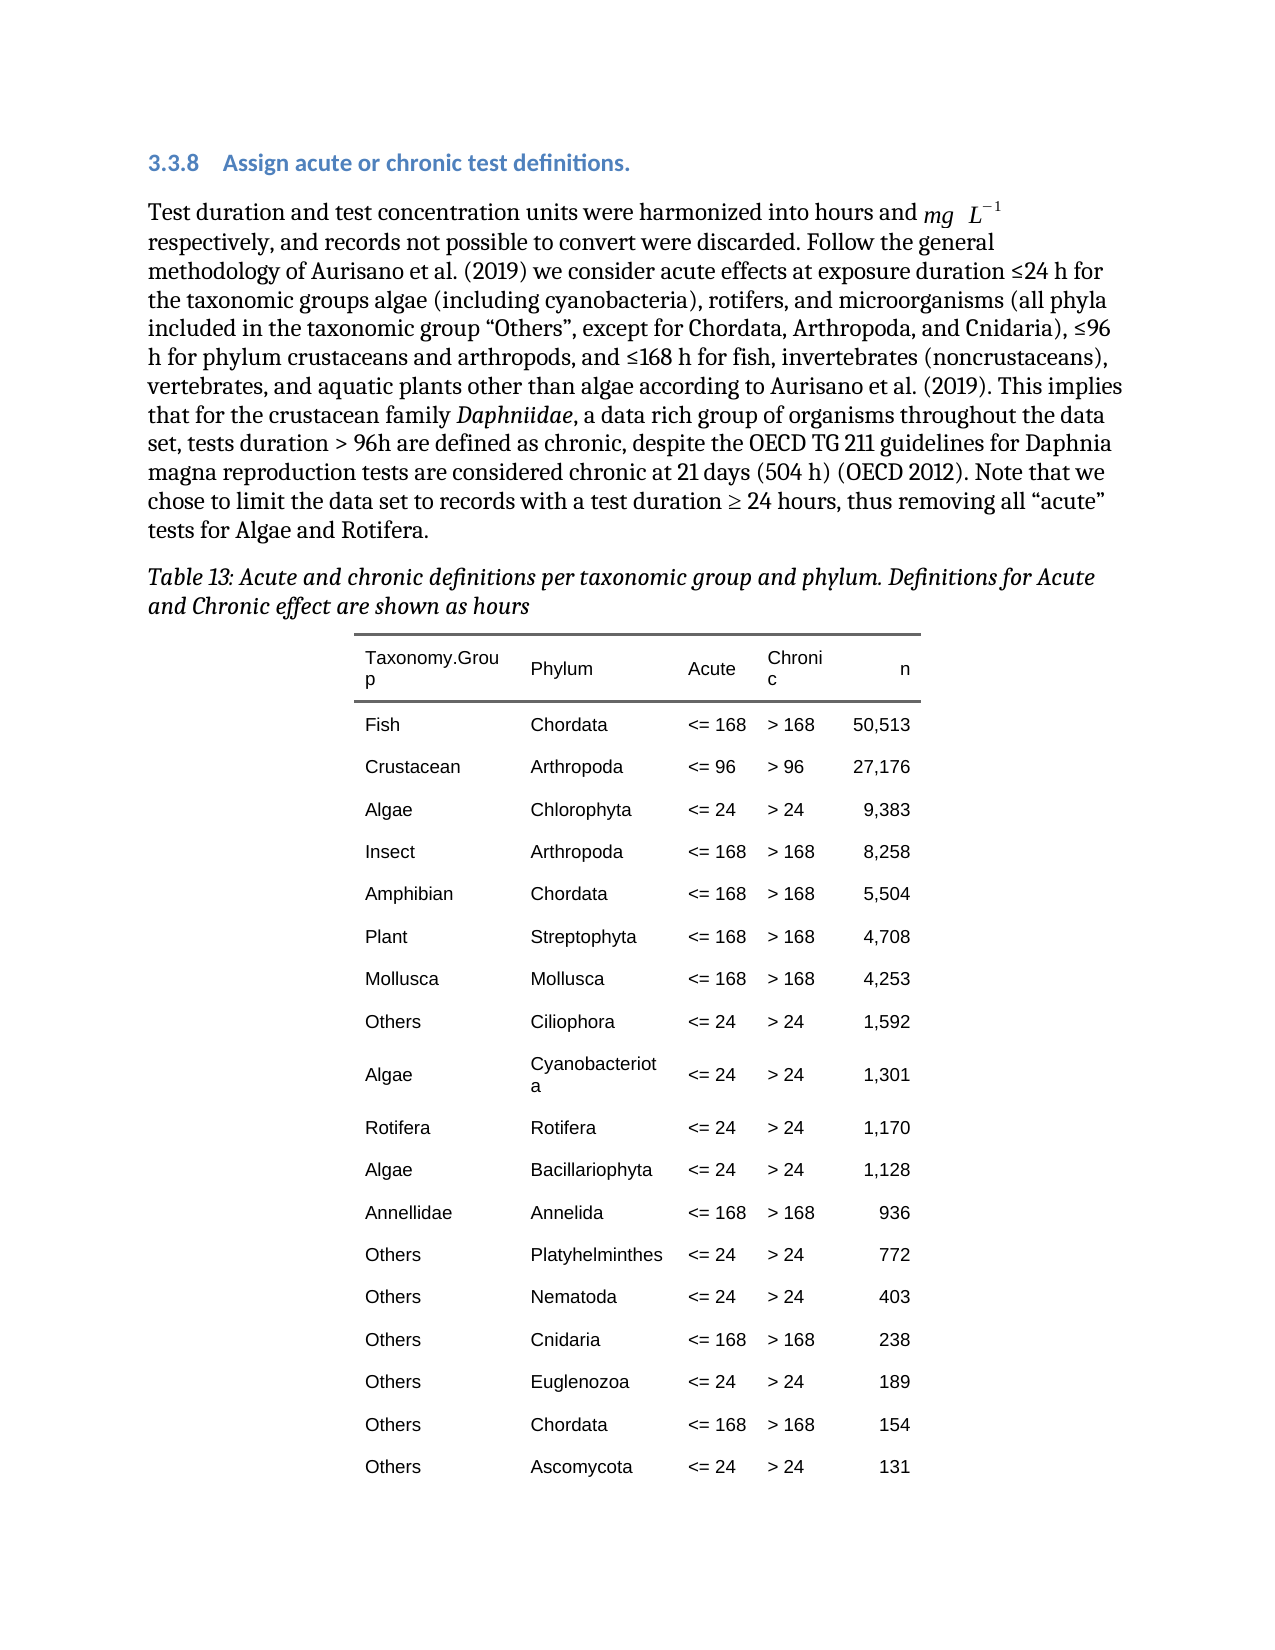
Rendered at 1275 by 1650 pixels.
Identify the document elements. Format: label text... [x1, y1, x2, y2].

table_cell > 24 [757, 1276, 842, 1318]
table_cell Chlorophyta [520, 788, 677, 830]
table_cell 403 [842, 1276, 921, 1318]
table_cell Others [354, 1276, 520, 1318]
table_cell Algae [354, 788, 520, 830]
table_cell Mollusca [354, 958, 520, 1000]
table_cell > 96 [757, 746, 842, 788]
table_cell > 168 [757, 873, 842, 915]
table_cell Others [354, 1446, 520, 1488]
table_cell <= 168 [678, 915, 757, 958]
table_cell Chordata [520, 873, 677, 915]
table_cell <= 168 [678, 958, 757, 1000]
table_cell Bacillariophyta [520, 1149, 677, 1191]
table_cell 936 [842, 1191, 921, 1233]
table_cell Others [354, 1000, 520, 1042]
table_cell > 24 [757, 1446, 842, 1488]
table_cell 238 [842, 1318, 921, 1361]
table_cell <= 24 [678, 1000, 757, 1042]
table_cell Annellidae [354, 1191, 520, 1233]
table_cell Cyanobacteriota [520, 1043, 677, 1106]
table_cell Ascomycota [520, 1446, 677, 1488]
table_cell Cnidaria [520, 1318, 677, 1361]
table_cell > 24 [757, 1149, 842, 1191]
table_cell 27,176 [842, 746, 921, 788]
table_header Phylum [520, 636, 677, 700]
table_cell <= 168 [678, 1318, 757, 1361]
table_cell <= 168 [678, 703, 757, 746]
table_cell > 24 [757, 788, 842, 830]
table_cell Others [354, 1361, 520, 1403]
table_cell > 168 [757, 1191, 842, 1233]
table_cell > 168 [757, 1318, 842, 1361]
table_cell Annelida [520, 1191, 677, 1233]
table_cell Rotifera [354, 1106, 520, 1149]
table_cell Others [354, 1403, 520, 1446]
table_cell 50,513 [842, 703, 921, 746]
table_cell <= 24 [678, 1043, 757, 1106]
table_cell Chordata [520, 703, 677, 746]
subtitle 3.3.8 Assign acute or chronic test definitions. [148, 148, 1127, 178]
table_cell <= 168 [678, 1403, 757, 1446]
table_cell 131 [842, 1446, 921, 1488]
table_cell Algae [354, 1043, 520, 1106]
table_cell Arthropoda [520, 830, 677, 873]
table_cell > 168 [757, 1403, 842, 1446]
text Table 13: Acute and chronic definitions per taxonomic group and phylum. Definitions for Acute and Chronic effect are shown as hours [148, 563, 1127, 621]
table_cell Ciliophora [520, 1000, 677, 1042]
table_cell Rotifera [520, 1106, 677, 1149]
table_cell Arthropoda [520, 746, 677, 788]
table_cell 8,258 [842, 830, 921, 873]
table_cell 4,253 [842, 958, 921, 1000]
table_header Acute [678, 636, 757, 700]
table_header Chronic [757, 636, 842, 700]
table_cell > 24 [757, 1361, 842, 1403]
table_cell > 24 [757, 1106, 842, 1149]
table_cell Euglenozoa [520, 1361, 677, 1403]
table_cell Fish [354, 703, 520, 746]
table_cell Algae [354, 1149, 520, 1191]
table_cell Chordata [520, 1403, 677, 1446]
table_cell Nematoda [520, 1276, 677, 1318]
table_cell Crustacean [354, 746, 520, 788]
table_cell 5,504 [842, 873, 921, 915]
table_cell <= 168 [678, 830, 757, 873]
table_cell <= 168 [678, 873, 757, 915]
table_cell Others [354, 1234, 520, 1276]
text Test duration and test concentration units were harmonized into hours and respectively, and records not possible to convert were discarded. Follow the general methodology of Aurisano et al. (2019) we consider acute effects at exposure duration ≤24 h for the taxonomic groups algae (including cyanobacteria), rotifers, and microorganisms (all phyla included in the taxonomic group “Others”, except for Chordata, Arthropoda, and Cnidaria), ≤96 h for phylum crustaceans and arthropods, and ≤168 h for fish, invertebrates (noncrustaceans), vertebrates, and aquatic plants other than algae according to Aurisano et al. (2019). This implies that for the crustacean family Daphniidae, a data rich group of organisms throughout the data set, tests duration > 96h are defined as chronic, despite the OECD TG 211 guidelines for Daphnia magna reproduction tests are considered chronic at 21 days (504 h) (OECD 2012). Note that we chose to limit the data set to records with a test duration 24 hours, thus removing all “acute” tests for Algae and Rotifera. [148, 197, 1127, 544]
table_cell 189 [842, 1361, 921, 1403]
table_cell Mollusca [520, 958, 677, 1000]
table_cell 154 [842, 1403, 921, 1446]
table_cell > 24 [757, 1234, 842, 1276]
table_cell > 168 [757, 915, 842, 958]
table_cell > 168 [757, 703, 842, 746]
table_header n [842, 636, 921, 700]
table_cell 1,301 [842, 1043, 921, 1106]
table_cell <= 24 [678, 1106, 757, 1149]
table_cell Streptophyta [520, 915, 677, 958]
table_cell <= 168 [678, 1191, 757, 1233]
table_cell > 24 [757, 1000, 842, 1042]
table_cell 1,592 [842, 1000, 921, 1042]
table_cell 1,170 [842, 1106, 921, 1149]
table_cell <= 24 [678, 1234, 757, 1276]
table_cell <= 24 [678, 1446, 757, 1488]
table_cell <= 24 [678, 1276, 757, 1318]
table_header Taxonomy.Group [354, 636, 520, 700]
table_cell Platyhelminthes [520, 1234, 677, 1276]
table_cell 9,383 [842, 788, 921, 830]
table_cell <= 24 [678, 1361, 757, 1403]
table_cell 1,128 [842, 1149, 921, 1191]
table_cell <= 24 [678, 1149, 757, 1191]
table_cell 772 [842, 1234, 921, 1276]
table_cell Insect [354, 830, 520, 873]
table_cell > 24 [757, 1043, 842, 1106]
table_cell Amphibian [354, 873, 520, 915]
table_cell 4,708 [842, 915, 921, 958]
table_cell Plant [354, 915, 520, 958]
table_cell <= 24 [678, 788, 757, 830]
table_cell <= 96 [678, 746, 757, 788]
table_cell Others [354, 1318, 520, 1361]
table_cell > 168 [757, 958, 842, 1000]
table_cell > 168 [757, 830, 842, 873]
